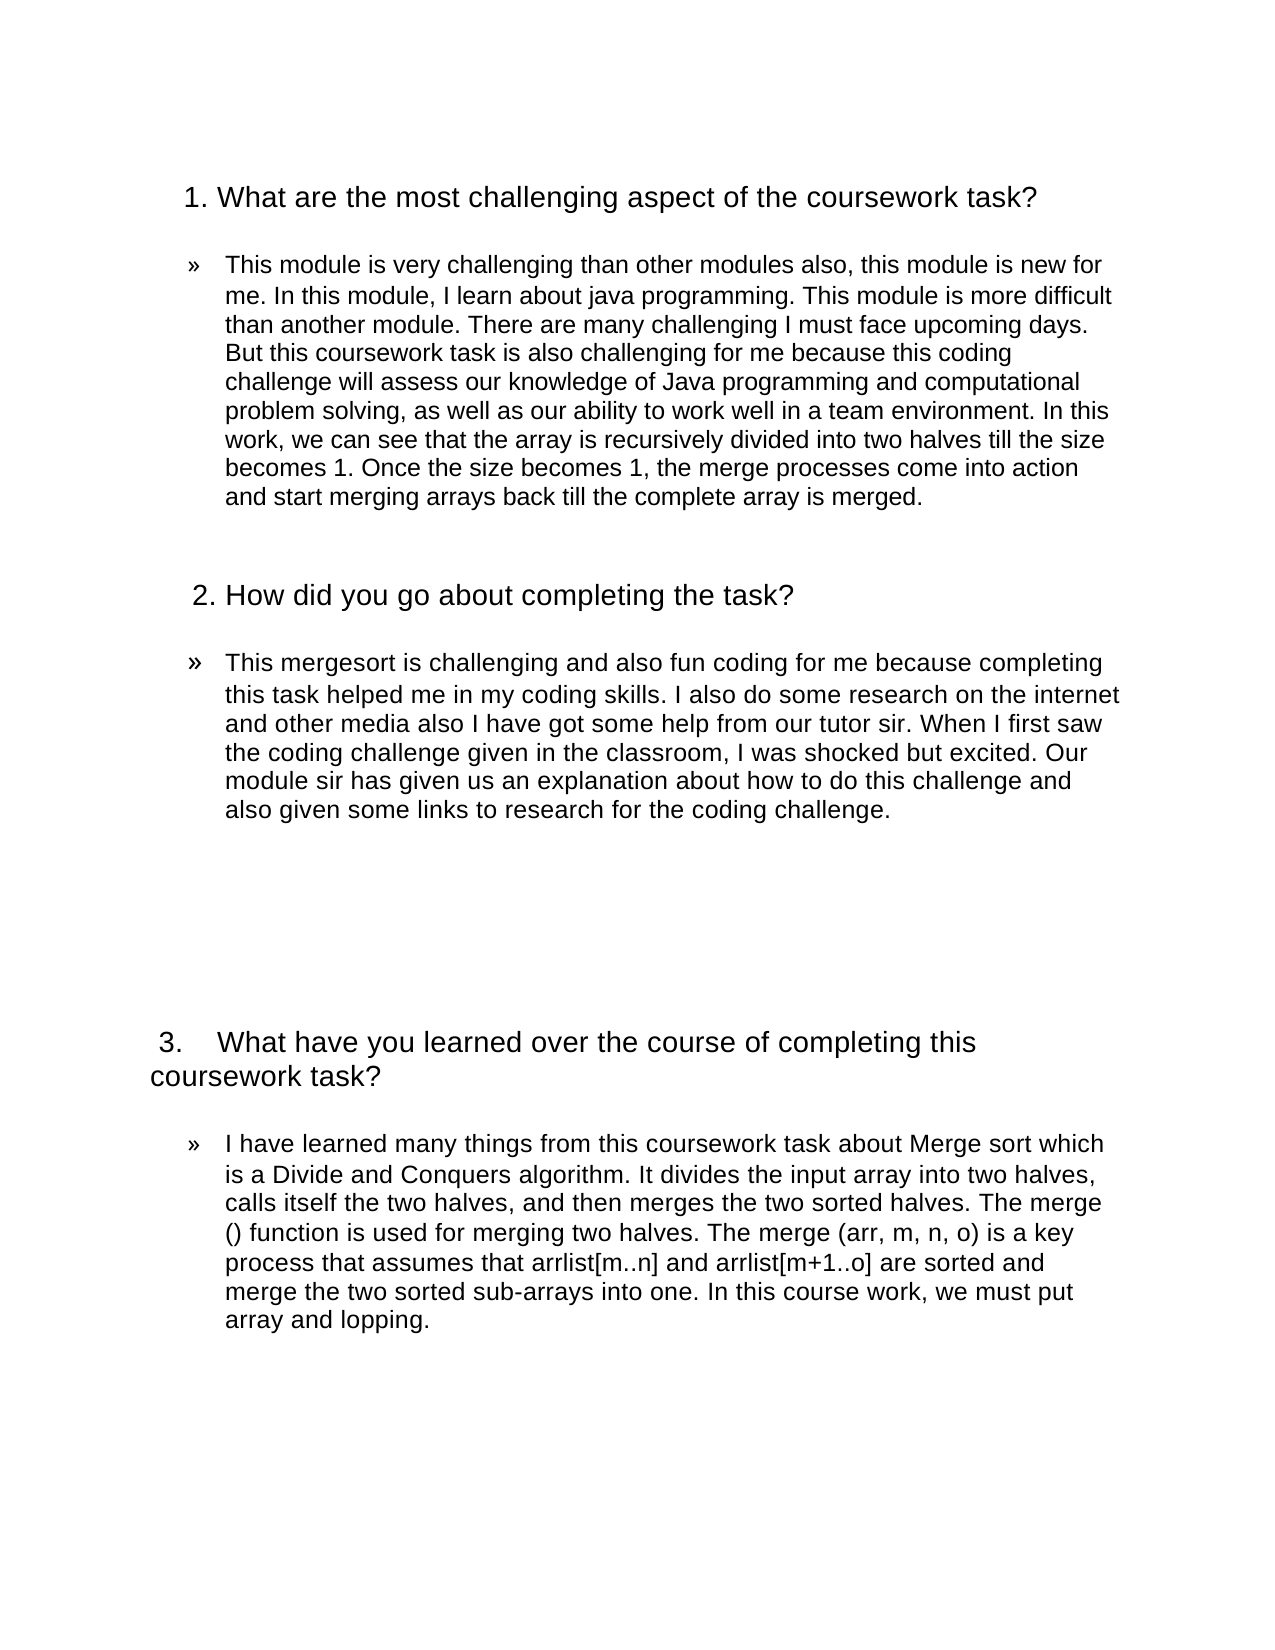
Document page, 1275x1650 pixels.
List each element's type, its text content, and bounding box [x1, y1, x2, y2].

text 1. What are the most challenging aspect of the coursework task? [150, 150, 1125, 213]
list This mergesort is challenging and also fun coding for me because completing this task helped me in my coding skills. I also do some research on the internet and other media also I have got some help from our tutor sir. When I first saw the coding challenge given in the classroom, I was shocked but excited. Our module sir has given us an explanation about how to do this challenge and also given some links to research for the coding challenge. [187, 640, 1125, 824]
text 3. What have you learned over the course of completing this coursework task? [150, 1025, 1125, 1092]
text 2. How did you go about completing the task? [150, 578, 1125, 612]
list This module is very challenging than other modules also, this module is new for me. In this module, I learn about java programming. This module is more difficult than another module. There are many challenging I must face upcoming days. But this coursework task is also challenging for me because this coding challenge will assess our knowledge of Java programming and computational problem solving, as well as our ability to work well in a team environment. In this work, we can see that the array is recursively divided into two halves till the size becomes 1. Once the size becomes 1, the merge processes come into action and start merging arrays back till the complete array is merged. [187, 247, 1125, 511]
list I have learned many things from this coursework task about Merge sort which is a Divide and Conquers algorithm. It divides the input array into two halves, calls itself the two halves, and then merges the two sorted halves. The merge () function is used for merging two halves. The merge (arr, m, n, o) is a key process that assumes that arrlist[m..n] and arrlist[m+1..o] are sorted and merge the two sorted sub-arrays into one. In this course work, we must put array and lopping. [187, 1126, 1125, 1334]
